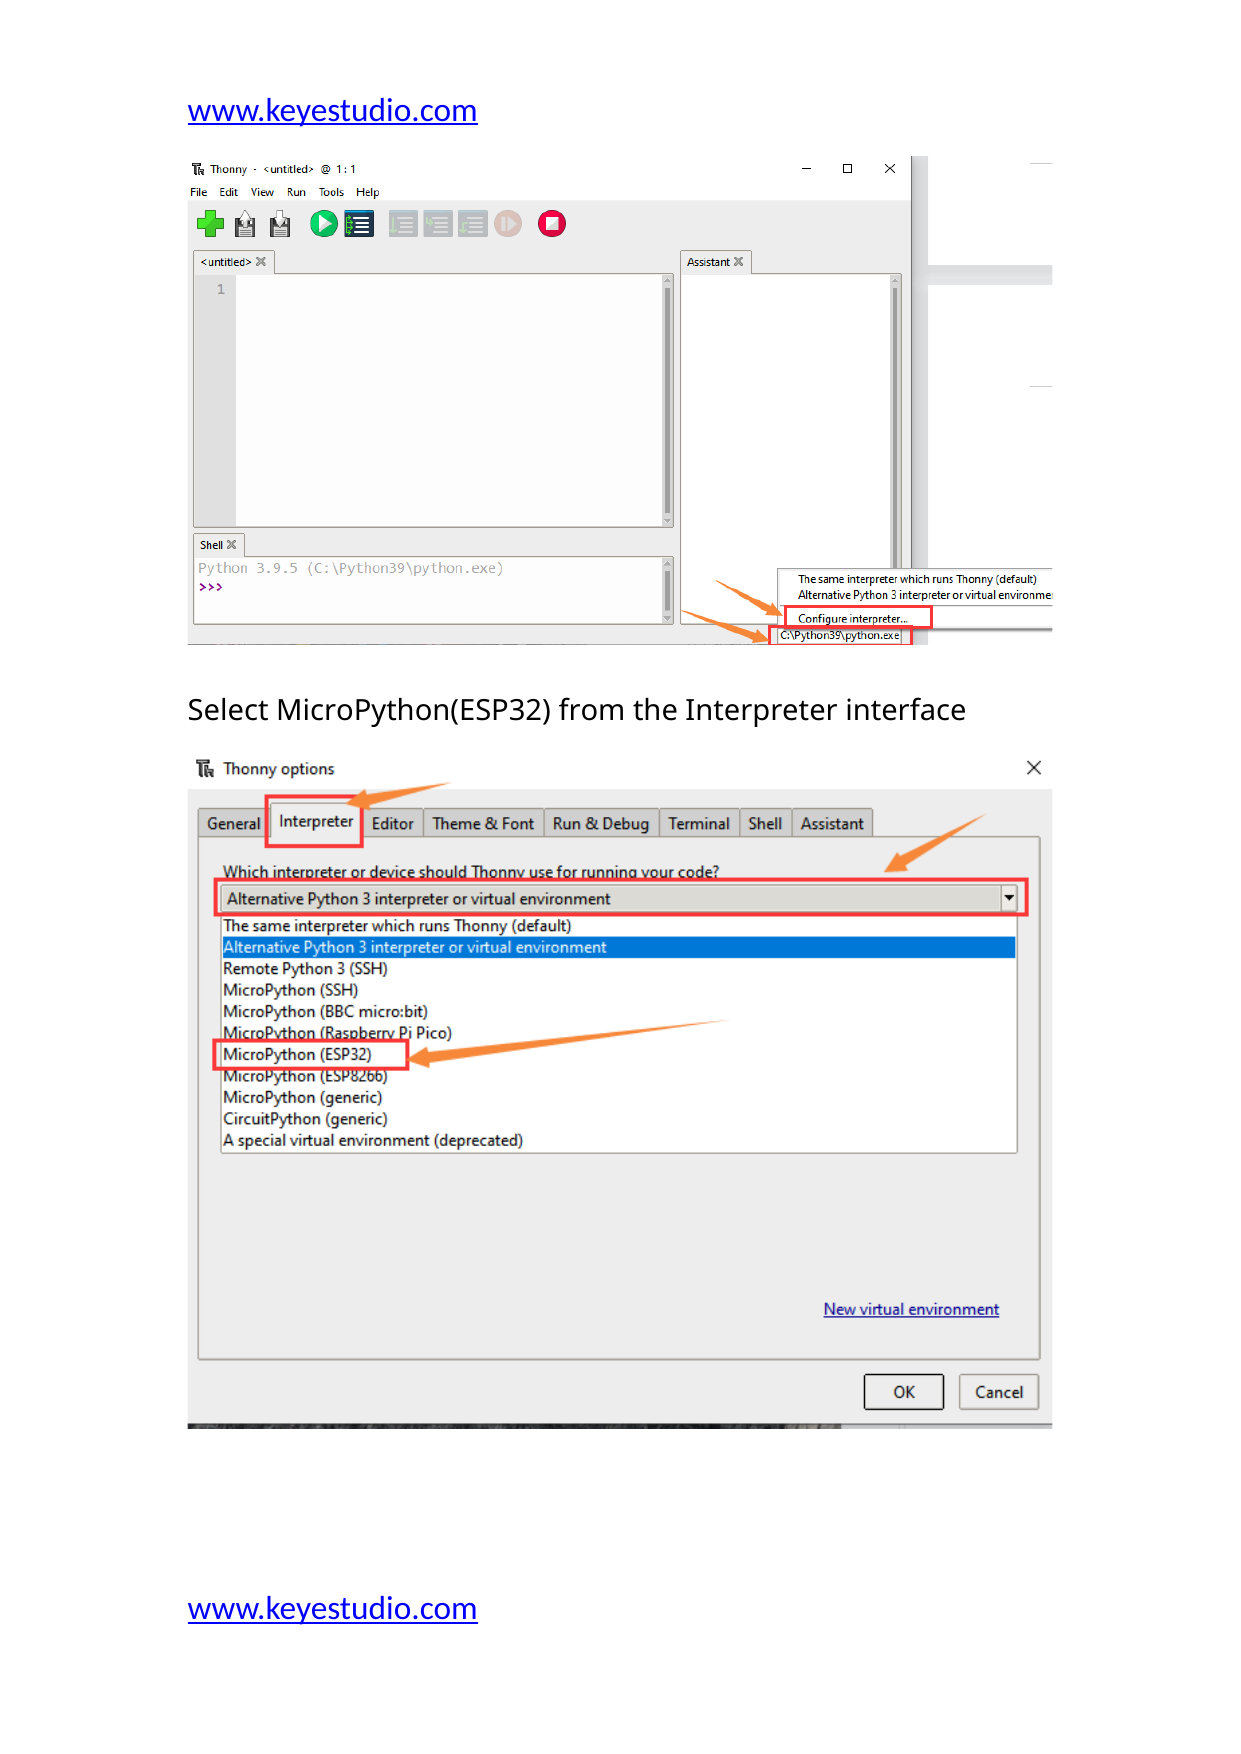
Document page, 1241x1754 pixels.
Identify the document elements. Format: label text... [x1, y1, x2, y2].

text Select MicroPython(ESP32) from the Interpreter interface [187, 677, 1053, 742]
picture [187, 749, 1053, 1429]
picture [187, 156, 1053, 645]
